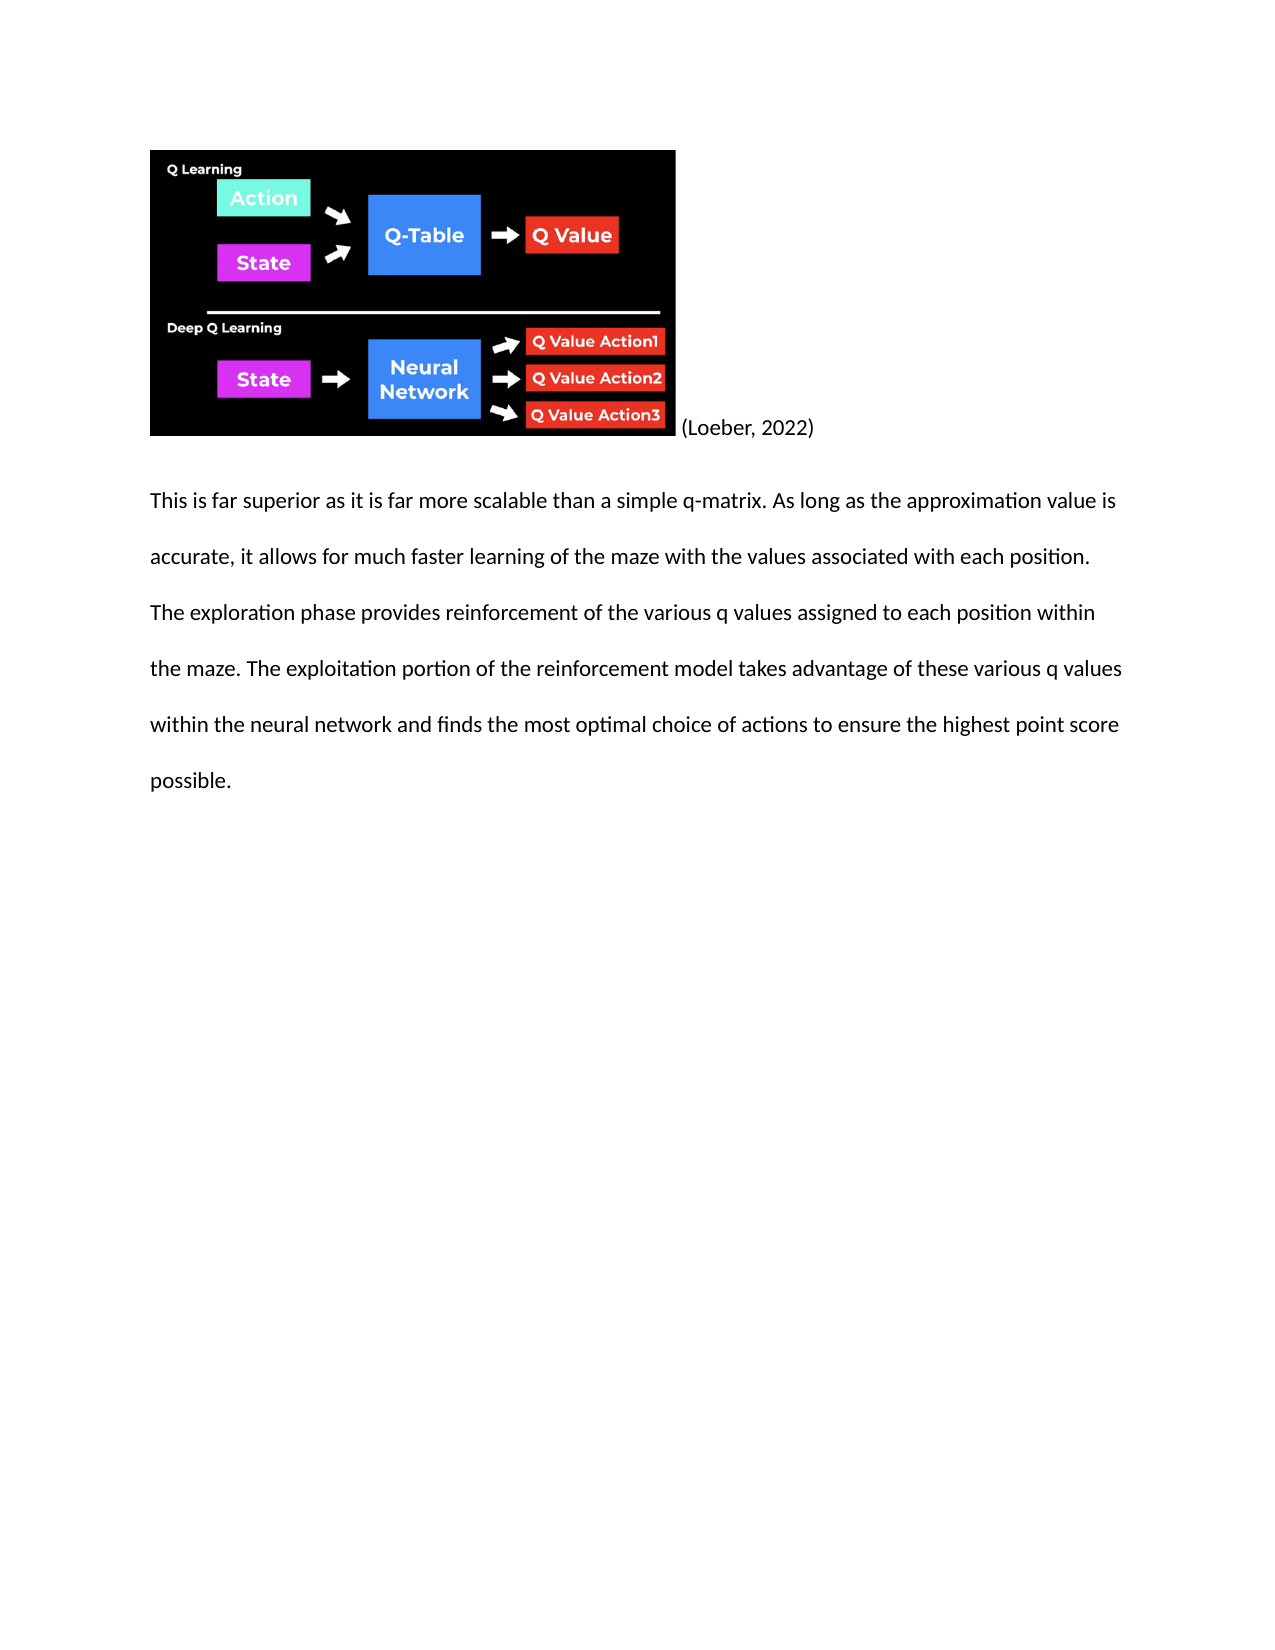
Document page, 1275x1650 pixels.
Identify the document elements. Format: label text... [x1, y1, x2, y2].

text This is far superior as it is far more scalable than a simple q-matrix. As long as the approximation value is accurate, it allows for much faster learning of the maze with the values associated with each position. The exploration phase provides reinforcement of the various q values assigned to each position within the maze. The exploitation portion of the reinforcement model takes advantage of these various q values within the neural network and finds the most optimal choice of actions to ensure the highest point score possible. [150, 486, 1125, 794]
picture [150, 150, 676, 436]
